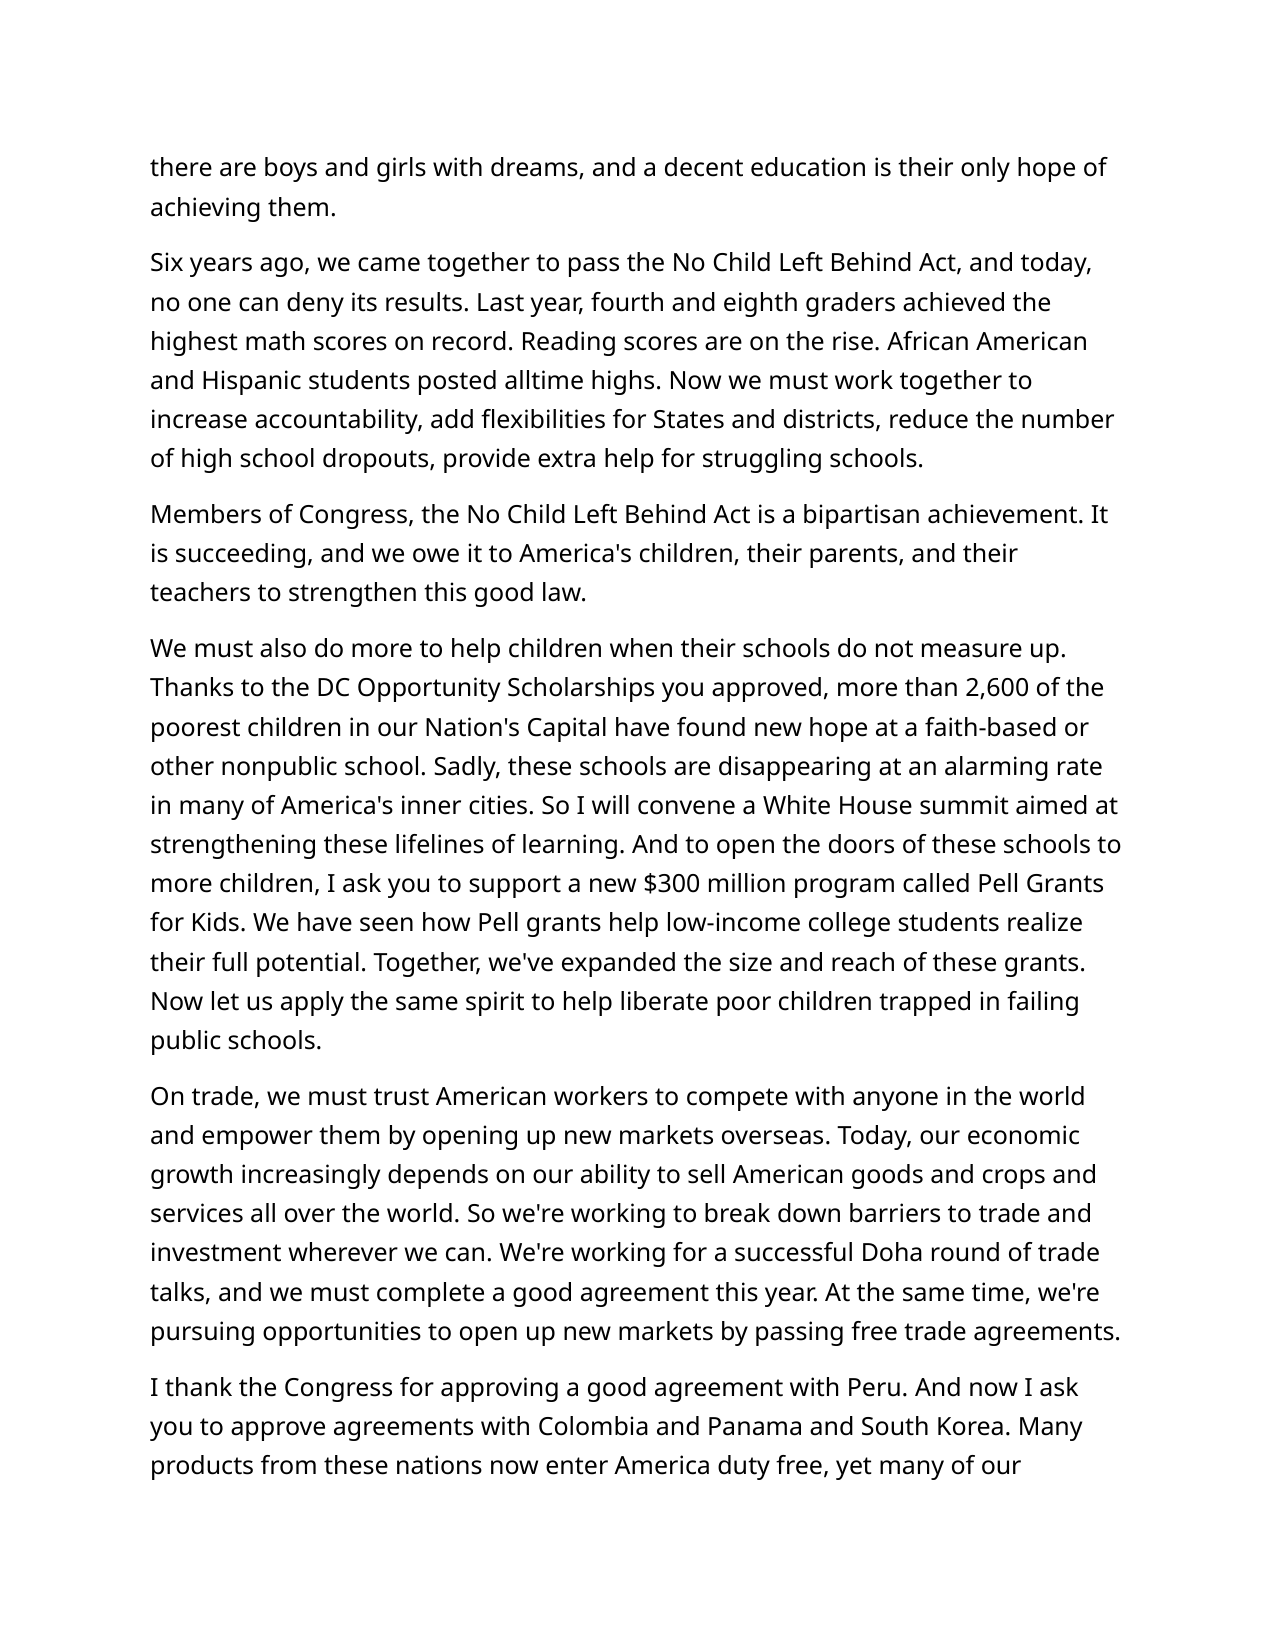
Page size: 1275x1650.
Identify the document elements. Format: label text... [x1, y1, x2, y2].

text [150, 150, 1125, 223]
text We must also do more to help children when their schools do not measure up. Thanks to the DC Opportunity Scholarships you approved, more than 2,600 of the poorest children in our Nation's Capital have found new hope at a faith-based or other nonpublic school. Sadly, these schools are disappearing at an alarming rate in many of America's inner cities. So I will convene a White House summit aimed at strengthening these lifelines of learning. And to open the doors of these schools to more children, I ask you to support a new $300 million program called Pell Grants for Kids. We have seen how Pell grants help low-income college students realize their full potential. Together, we've expanded the size and reach of these grants. Now let us apply the same spirit to help liberate poor children trapped in failing public schools. [150, 631, 1125, 1057]
text Six years ago, we came together to pass the No Child Left Behind Act, and today, no one can deny its results. Last year, fourth and eighth graders achieved the highest math scores on record. Reading scores are on the rise. African American and Hispanic students posted alltime highs. Now we must work together to increase accountability, add flexibilities for States and districts, reduce the number of high school dropouts, provide extra help for struggling schools. [150, 245, 1125, 475]
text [150, 1369, 1125, 1482]
text On trade, we must trust American workers to compete with anyone in the world and empower them by opening up new markets overseas. Today, our economic growth increasingly depends on our ability to sell American goods and crops and services all over the world. So we're working to break down barriers to trade and investment wherever we can. We're working for a successful Doha round of trade talks, and we must complete a good agreement this year. At the same time, we're pursuing opportunities to open up new markets by passing free trade agreements. [150, 1078, 1125, 1347]
text Members of Congress, the No Child Left Behind Act is a bipartisan achievement. It is succeeding, and we owe it to America's children, their parents, and their teachers to strengthen this good law. [150, 497, 1125, 609]
